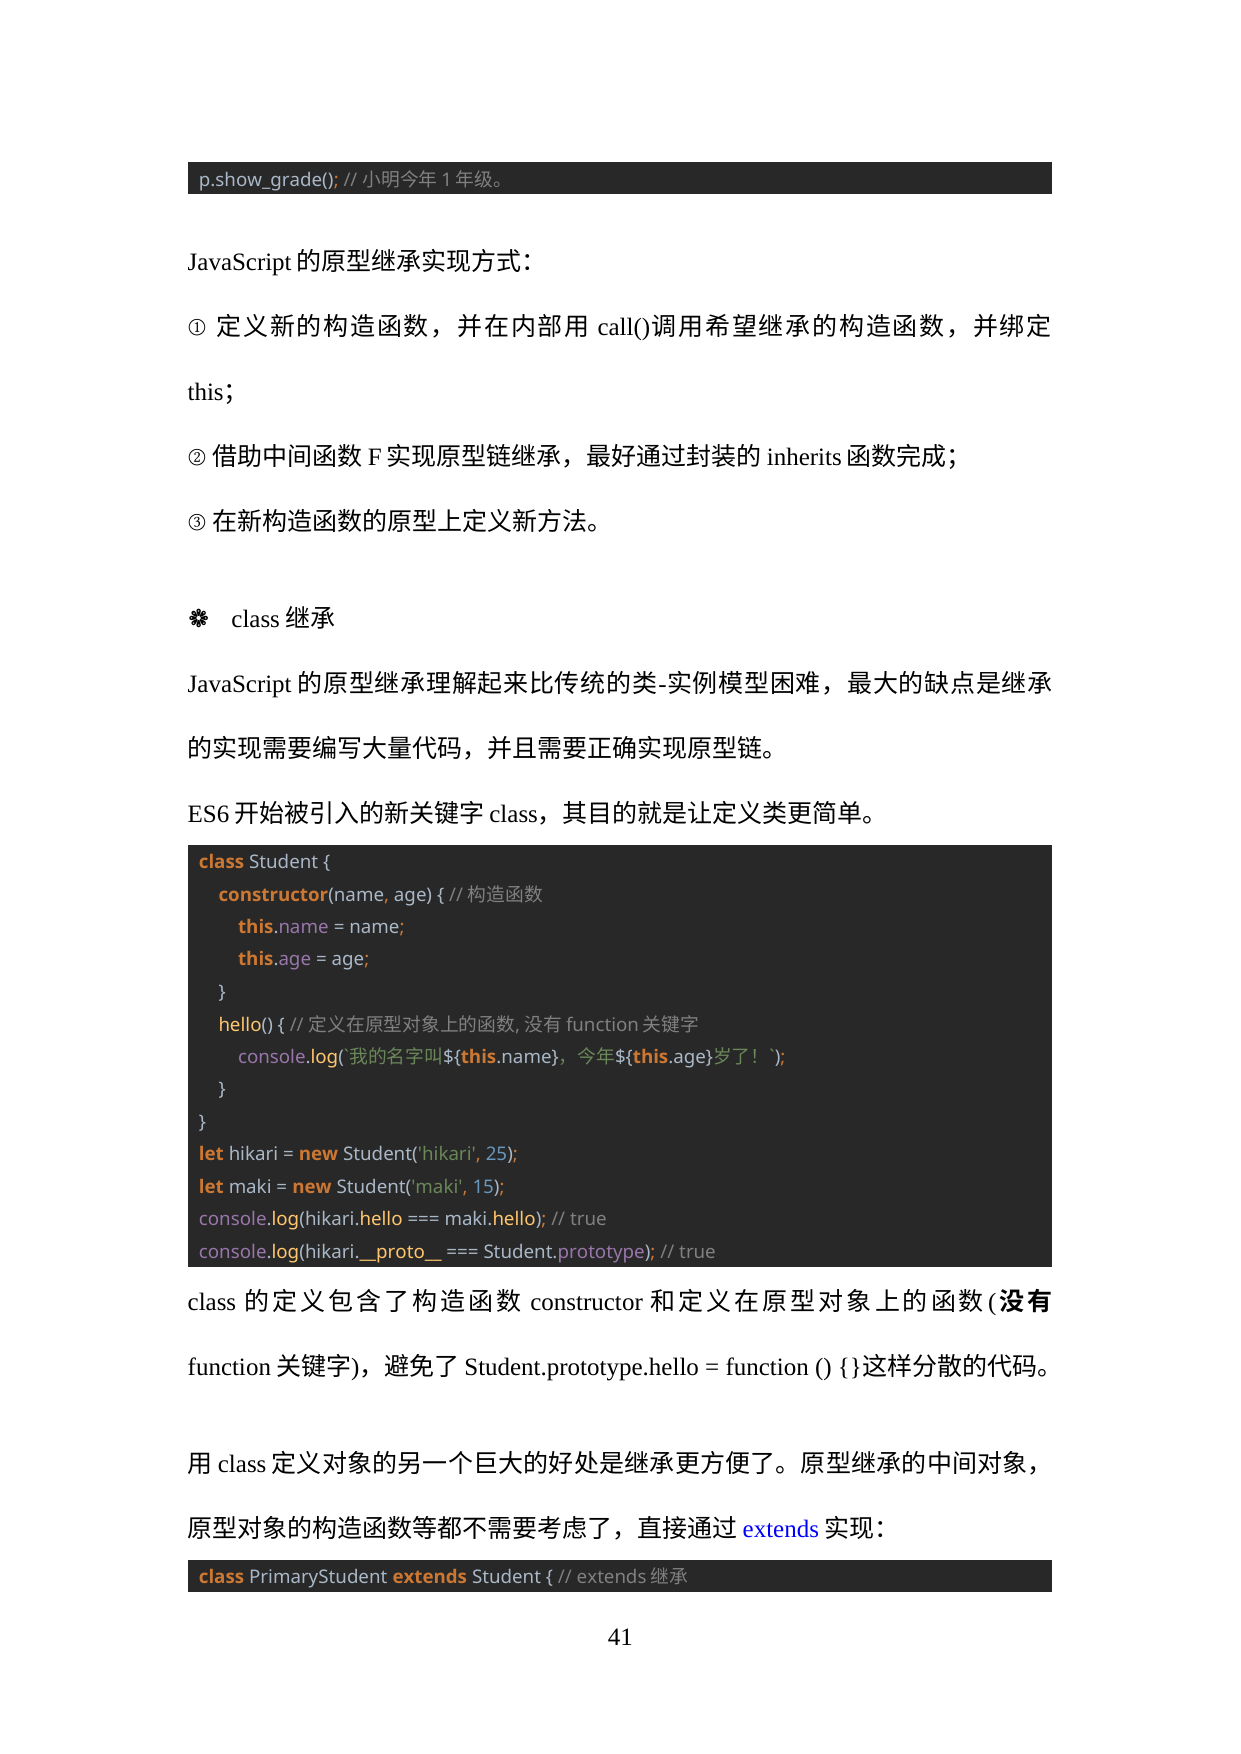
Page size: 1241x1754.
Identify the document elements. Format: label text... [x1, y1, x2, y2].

text ① 定义新的构造函数，并在内部用call()调用希望继承的构造函数，并绑定this； [187, 292, 1053, 422]
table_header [188, 1560, 1052, 1592]
text ② 借助中间函数F实现原型链继承，最好通过封装的inherits函数完成； [187, 422, 1053, 487]
table_header class Student { constructor(name, age) { // 构造函数 this.name = name; this.age = age; } hello() { // 定义在原型对象上的函数, 没有function关键字 console.log(`我的名字叫${this.name}，今年${this.age}岁了！`); } } let hikari = new Student('hikari', 25); let maki = new Student('maki', 15); console.log(hikari.hello === maki.hello); // true console.log(hikari.__proto__ === Student.prototype); // true [188, 845, 1052, 1267]
text 用class定义对象的另一个巨大的好处是继承更方便了。原型继承的中间对象，原型对象的构造函数等都不需要考虑了，直接通过extends实现： [187, 1429, 1053, 1559]
text class的定义包含了构造函数constructor和定义在原型对象上的函数(没有function关键字)，避免了Student.prototype.hello = function () {}这样分散的代码。 [187, 1267, 1053, 1397]
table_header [188, 162, 1052, 194]
text JavaScript的原型继承理解起来比传统的类-实例模型困难，最大的缺点是继承的实现需要编写大量代码，并且需要正确实现原型链。 [187, 649, 1053, 779]
list class继承 [187, 584, 1053, 649]
text ③ 在新构造函数的原型上定义新方法。 [187, 487, 1053, 552]
text ES6开始被引入的新关键字class，其目的就是让定义类更简单。 [187, 779, 1053, 844]
text JavaScript的原型继承实现方式： [187, 227, 1053, 292]
